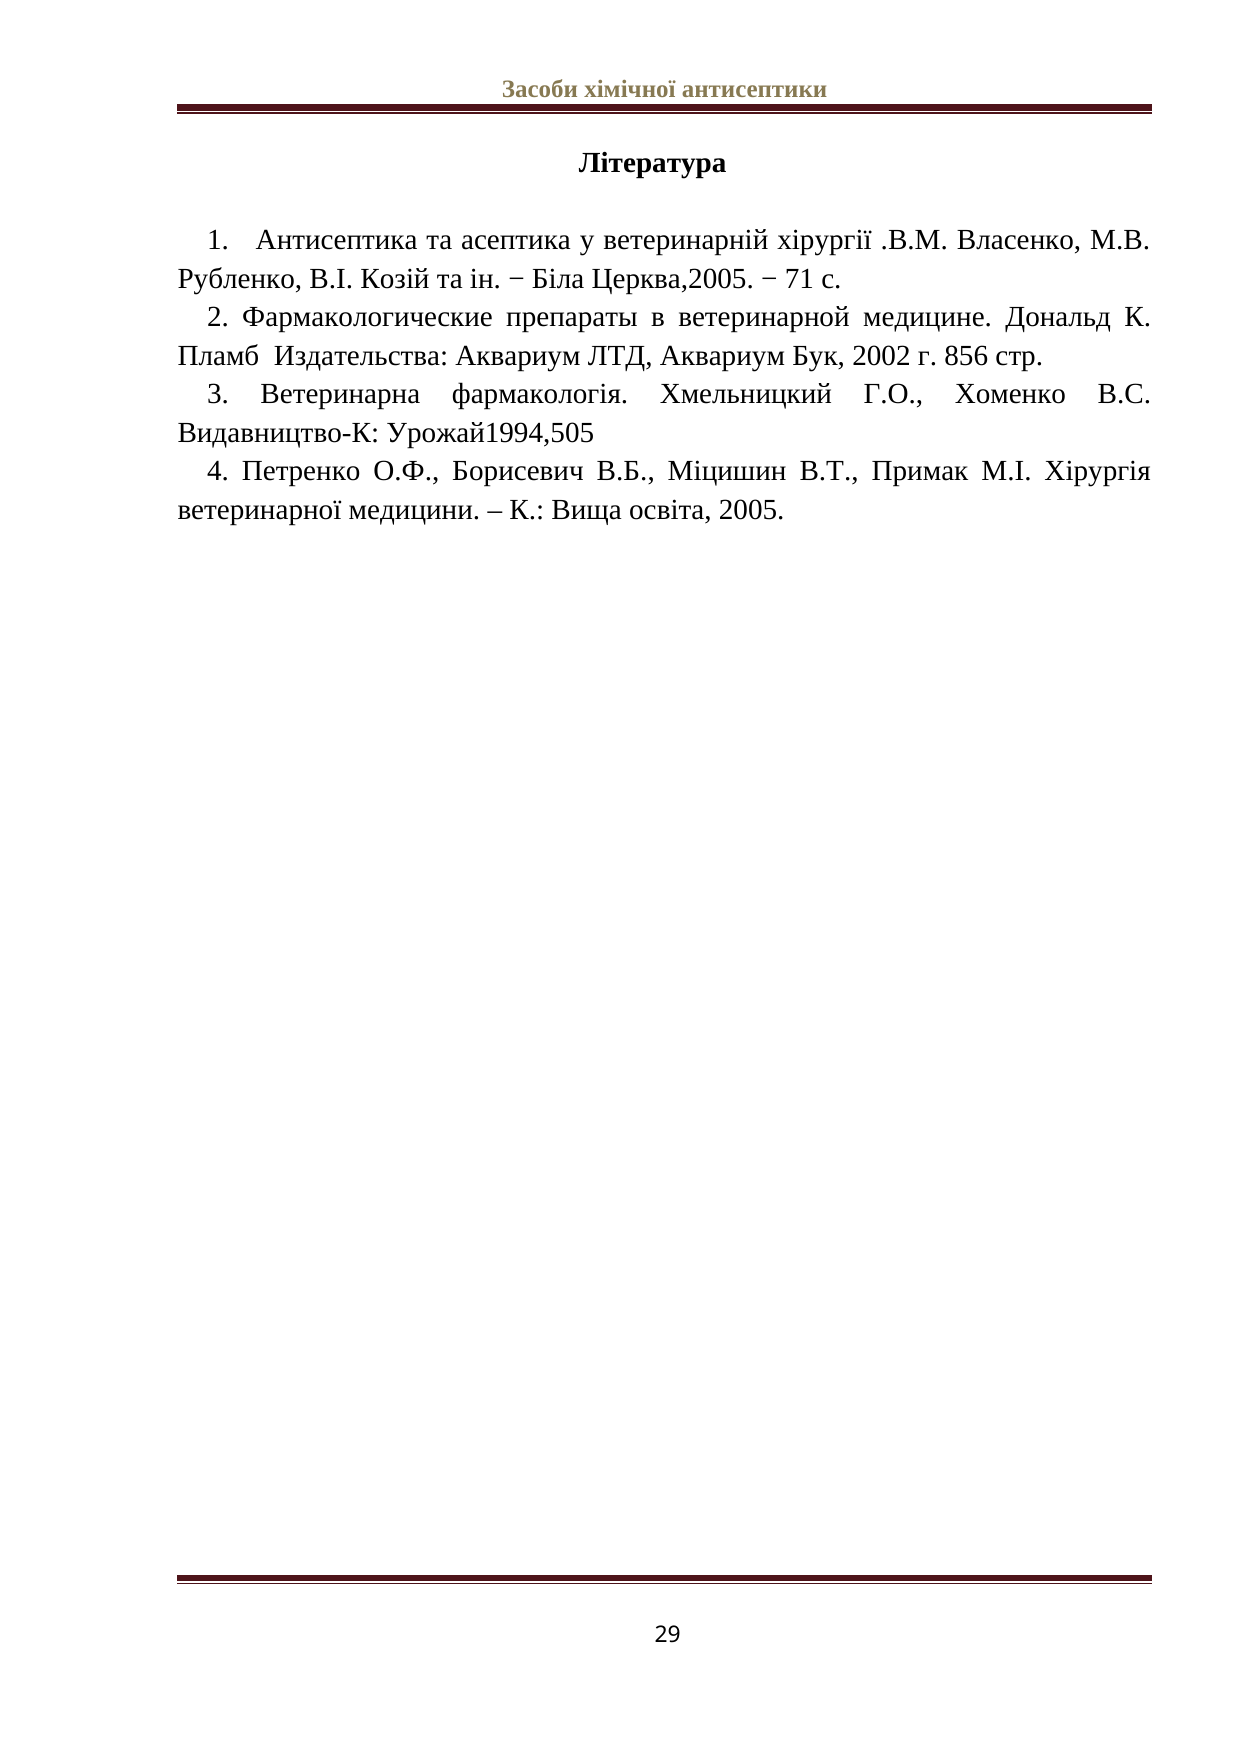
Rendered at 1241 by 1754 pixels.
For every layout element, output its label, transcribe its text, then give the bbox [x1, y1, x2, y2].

text 1. Антисептика та асептика у ветеринарній хірургії .В.М. Власенко, М.В. Рубленко, В.І. Козій та ін. − Біла Церква,2005. − 71 с. [177, 222, 1152, 294]
text Література [177, 145, 1152, 179]
text 4. Петренко О.Ф., Борисевич В.Б., Міцишин В.Т., Примак М.І. Хірургія ветеринарної медицини. – К.: Вища освіта, 2005. [177, 453, 1152, 526]
text 3. Ветеринарна фармакологія. Хмельницкий Г.О., Хоменко В.С. Видавництво-К: Урожай1994,505 [177, 376, 1152, 448]
text 2. Фармакологические препараты в ветеринарной медицине. Дональд К. Пламб Издательства: Аквариум ЛТД, Аквариум Бук, 2002 г. 856 стр. [177, 299, 1152, 371]
